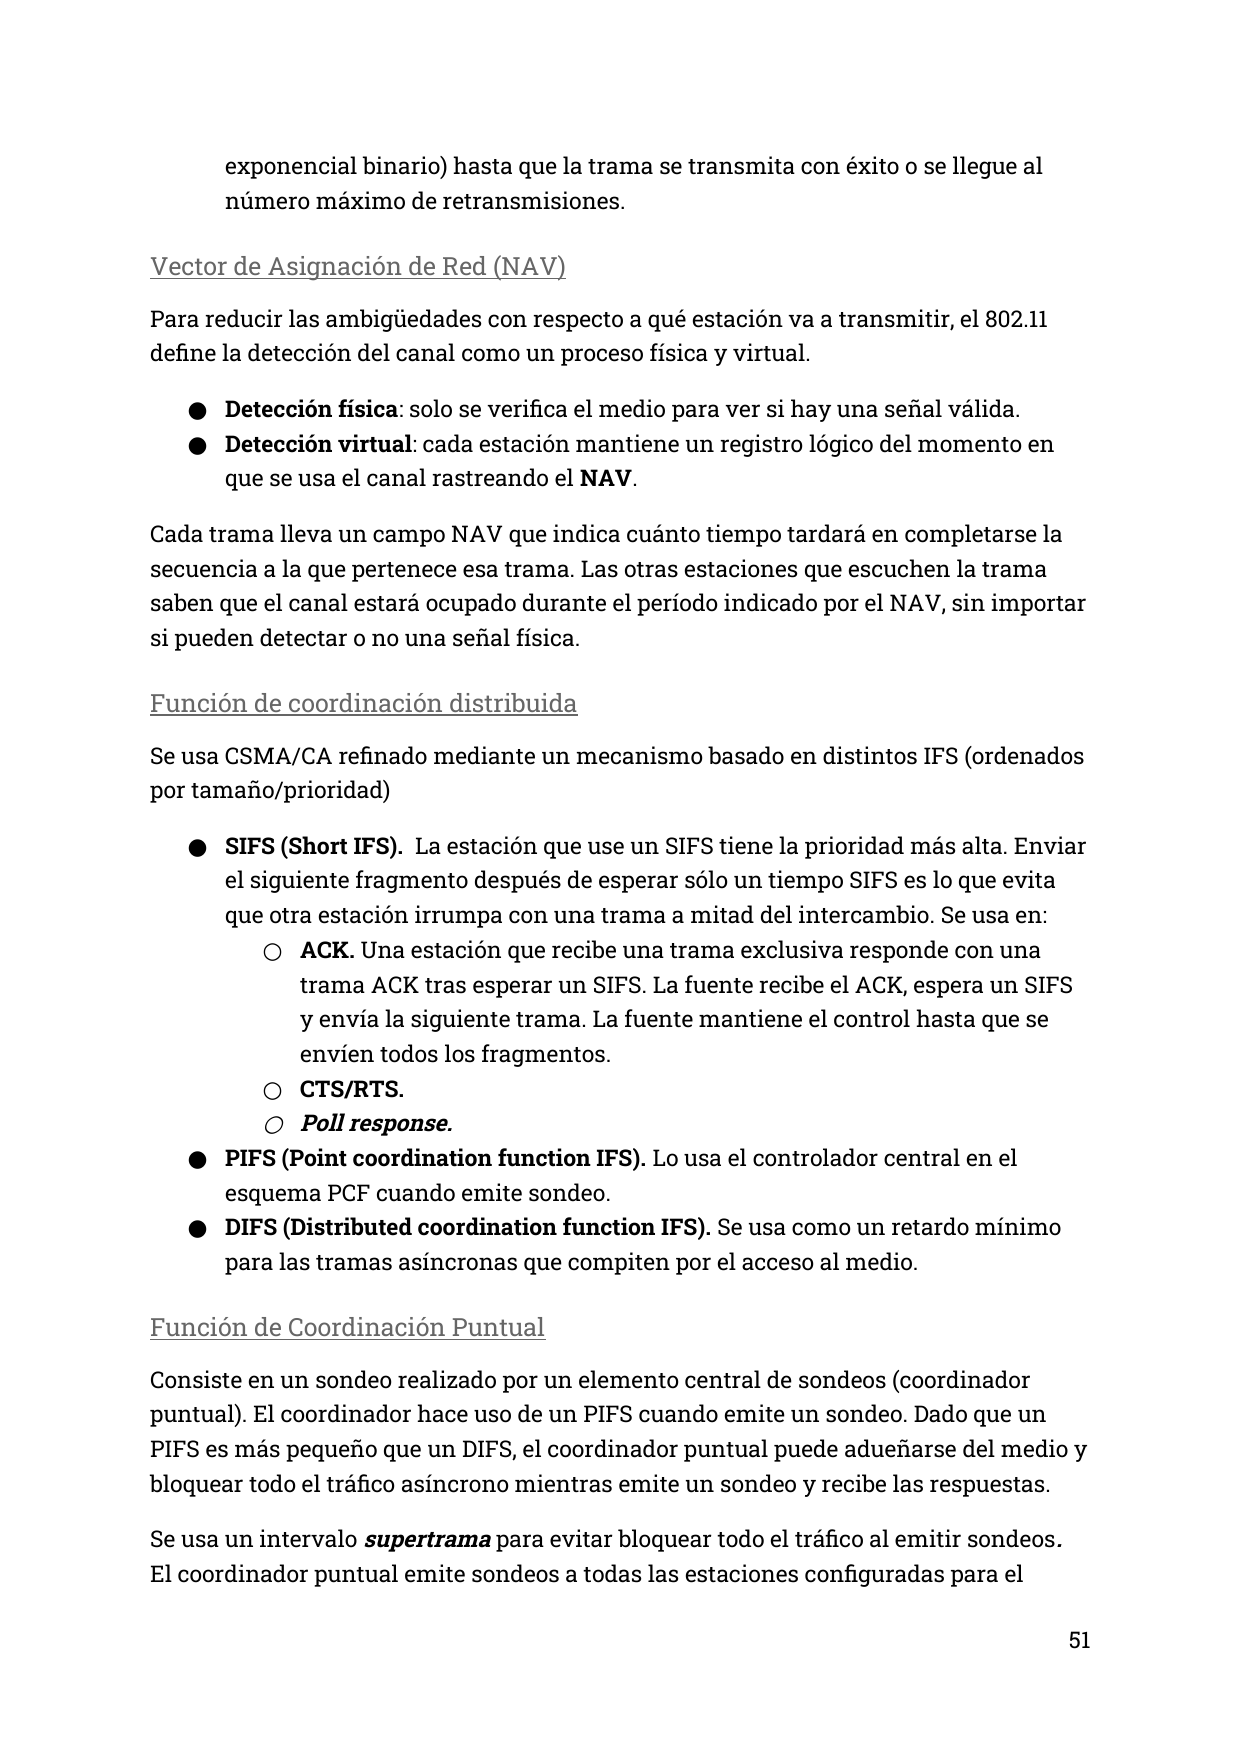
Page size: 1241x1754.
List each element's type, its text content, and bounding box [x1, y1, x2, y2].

subtitle Función de Coordinación Puntual [150, 1310, 1090, 1343]
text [150, 1524, 1090, 1589]
list SIFS (Short IFS). La estación que use un SIFS tiene la prioridad más alta. Enviar el siguiente fragmento después de esperar sólo un tiempo SIFS es lo que evita que otra estación irrumpa con una trama a mitad del intercambio. Se usa en: [187, 830, 1090, 930]
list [187, 151, 1090, 216]
subtitle Función de coordinación distribuida [150, 686, 1090, 719]
list Poll response. [262, 1108, 1090, 1138]
text Se usa CSMA/CA refinado mediante un mecanismo basado en distintos IFS (ordenados por tamaño/prioridad) [150, 740, 1090, 805]
list Detección física: solo se verifica el medio para ver si hay una señal válida. [187, 393, 1090, 423]
list PIFS (Point coordination function IFS). Lo usa el controlador central en el esquema PCF cuando emite sondeo. [187, 1142, 1090, 1207]
subtitle Vector de Asignación de Red (NAV) [150, 249, 1090, 282]
list DIFS (Distributed coordination function IFS). Se usa como un retardo mínimo para las tramas asíncronas que compiten por el acceso al medio. [187, 1212, 1090, 1277]
text Consiste en un sondeo realizado por un elemento central de sondeos (coordinador puntual). El coordinador hace uso de un PIFS cuando emite un sondeo. Dado que un PIFS es más pequeño que un DIFS, el coordinador puntual puede adueñarse del medio y bloquear todo el tráfico asíncrono mientras emite un sondeo y recibe las respuestas. [150, 1364, 1090, 1498]
list CTS/RTS. [262, 1073, 1090, 1103]
list Detección virtual: cada estación mantiene un registro lógico del momento en que se usa el canal rastreando el NAV. [187, 428, 1090, 493]
list ACK. Una estación que recibe una trama exclusiva responde con una trama ACK tras esperar un SIFS. La fuente recibe el ACK, espera un SIFS y envía la siguiente trama. La fuente mantiene el control hasta que se envíen todos los fragmentos. [262, 934, 1090, 1068]
text Para reducir las ambigüedades con respecto a qué estación va a transmitir, el 802.11 define la detección del canal como un proceso física y virtual. [150, 303, 1090, 368]
text Cada trama lleva un campo NAV que indica cuánto tiempo tardará en completarse la secuencia a la que pertenece esa trama. Las otras estaciones que escuchen la trama saben que el canal estará ocupado durante el período indicado por el NAV, sin importar si pueden detectar o no una señal física. [150, 518, 1090, 652]
